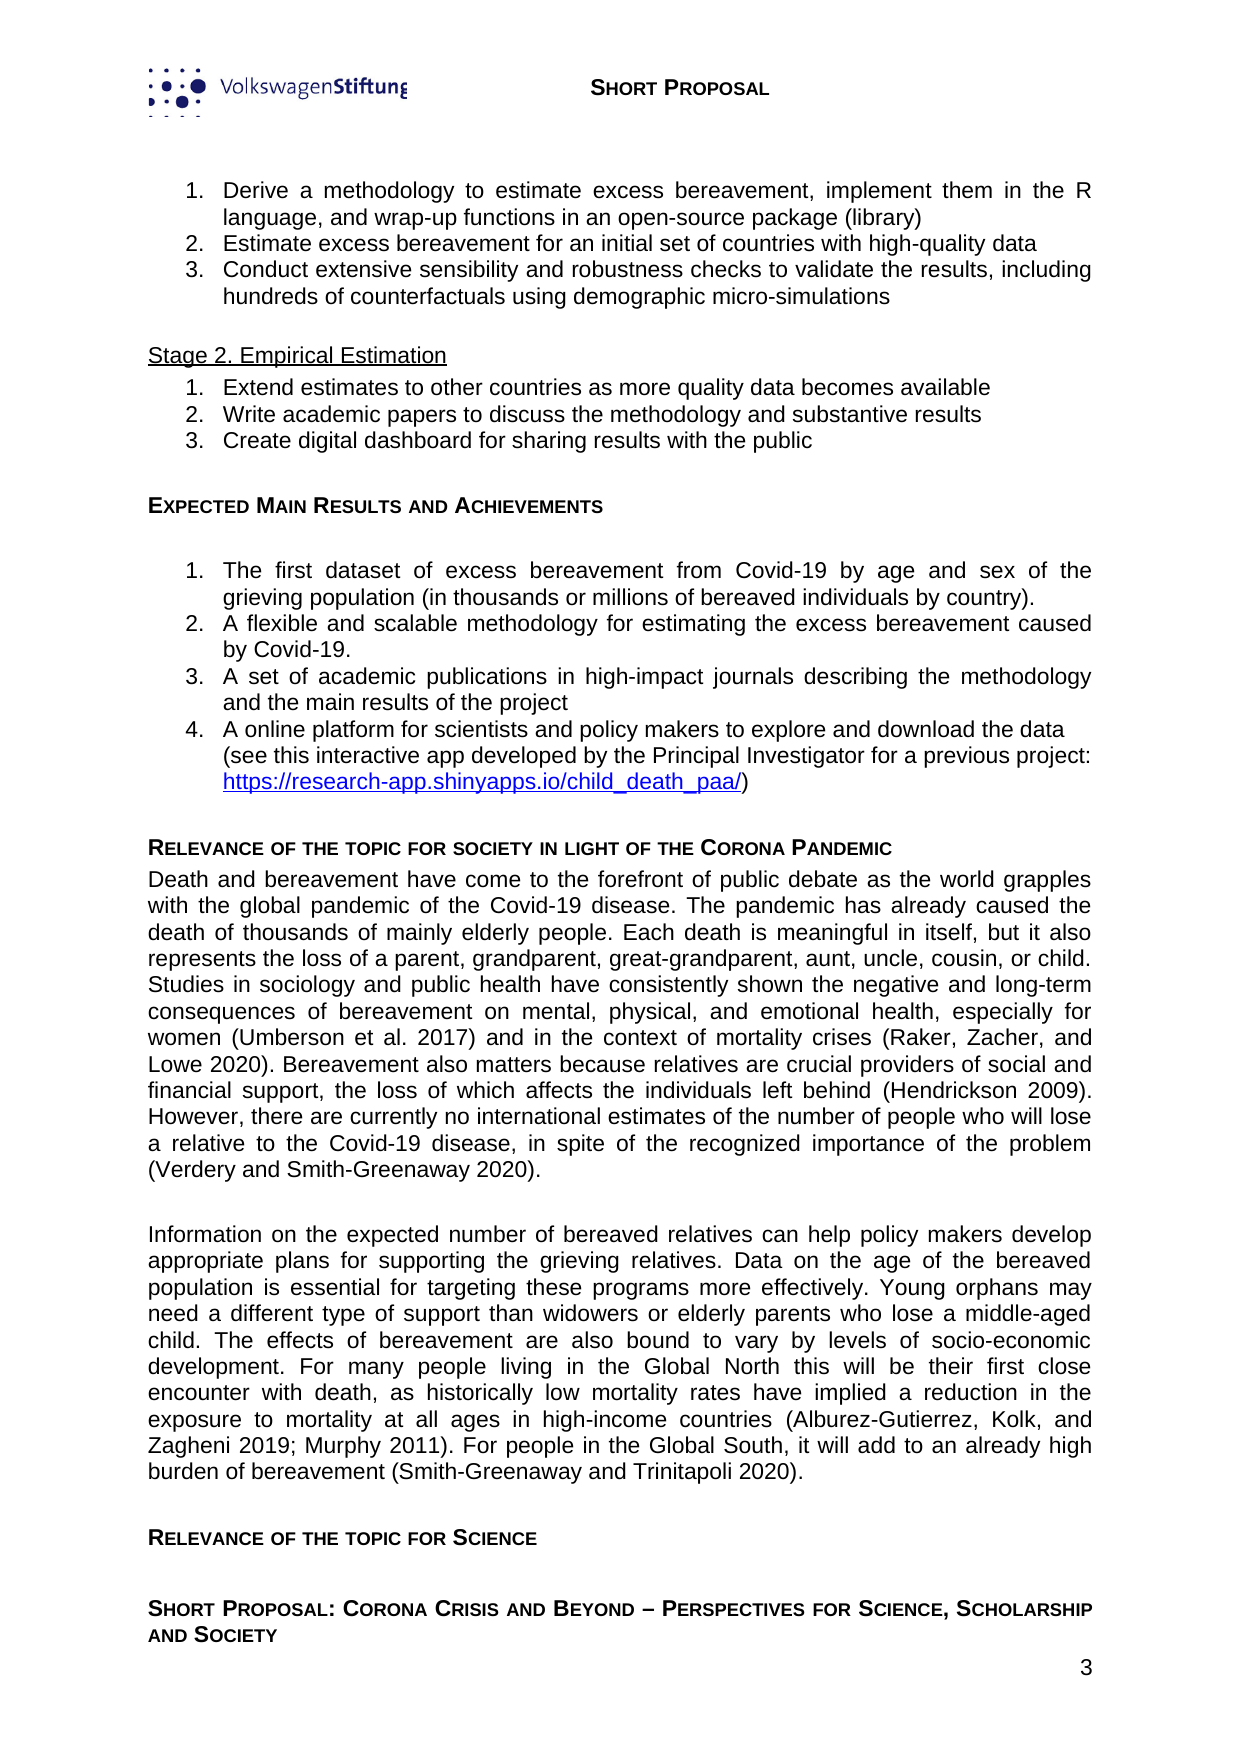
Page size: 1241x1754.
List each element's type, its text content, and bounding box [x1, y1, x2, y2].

picture [147, 68, 408, 116]
text Relevance of the topic for society in light of the Corona Pandemic [148, 833, 1093, 860]
list Create digital dashboard for sharing results with the public [185, 427, 1093, 453]
list The first dataset of excess bereavement from Covid-19 by age and sex of the grieving population (in thousands or millions of bereaved individuals by country). [185, 557, 1093, 610]
text Stage 2. Empirical Estimation [148, 342, 1093, 368]
text Relevance of the topic for Science [148, 1523, 1093, 1550]
list A set of academic publications in high-impact journals describing the methodology and the main results of the project [185, 663, 1093, 716]
list Write academic papers to discuss the methodology and substantive results [185, 401, 1093, 427]
list Conduct extensive sensibility and robustness checks to validate the results, including hundreds of counterfactuals using demographic micro-simulations [185, 256, 1093, 309]
list Estimate excess bereavement for an initial set of countries with high-quality data [185, 230, 1093, 256]
text Information on the expected number of bereaved relatives can help policy makers develop appropriate plans for supporting the grieving relatives. Data on the age of the bereaved population is essential for targeting these programs more effectively. Young orphans may need a different type of support than widowers or elderly parents who lose a middle-aged child. The effects of bereavement are also bound to vary by levels of socio-economic development. For many people living in the Global North this will be their first close encounter with death, as historically low mortality rates have implied a reduction in the exposure to mortality at all ages in high-income countries (Alburez-Gutierrez, Kolk, and Zagheni 2019; Murphy 2011). For people in the Global South, it will add to an already high burden of bereavement (Smith-Greenaway and Trinitapoli 2020). [148, 1221, 1093, 1485]
text Death and bereavement have come to the forefront of public debate as the world grapples with the global pandemic of the Covid-19 disease. The pandemic has already caused the death of thousands of mainly elderly people. Each death is meaningful in itself, but it also represents the loss of a parent, grandparent, great-grandparent, aunt, uncle, cousin, or child. Studies in sociology and public health have consistently shown the negative and long-term consequences of bereavement on mental, physical, and emotional health, especially for women (Umberson et al. 2017) and in the context of mortality crises (Raker, Zacher, and Lowe 2020). Bereavement also matters because relatives are crucial providers of social and financial support, the loss of which affects the individuals left behind (Hendrickson 2009). However, there are currently no international estimates of the number of people who will lose a relative to the Covid-19 disease, in spite of the recognized importance of the problem (Verdery and Smith-Greenaway 2020). [148, 866, 1093, 1182]
list Derive a methodology to estimate excess bereavement, implement them in the R language, and wrap-up functions in an open-source package (library) [185, 177, 1093, 230]
list A flexible and scalable methodology for estimating the excess bereavement caused by Covid-19. [185, 610, 1093, 663]
list Extend estimates to other countries as more quality data becomes available [185, 374, 1093, 401]
list A online platform for scientists and policy makers to explore and download the data (see this interactive app developed by the Principal Investigator for a previous project: https://research-app.shinyapps.io/child_death_paa/) [185, 716, 1093, 794]
text Expected Main Results and Achievements [148, 492, 1093, 518]
